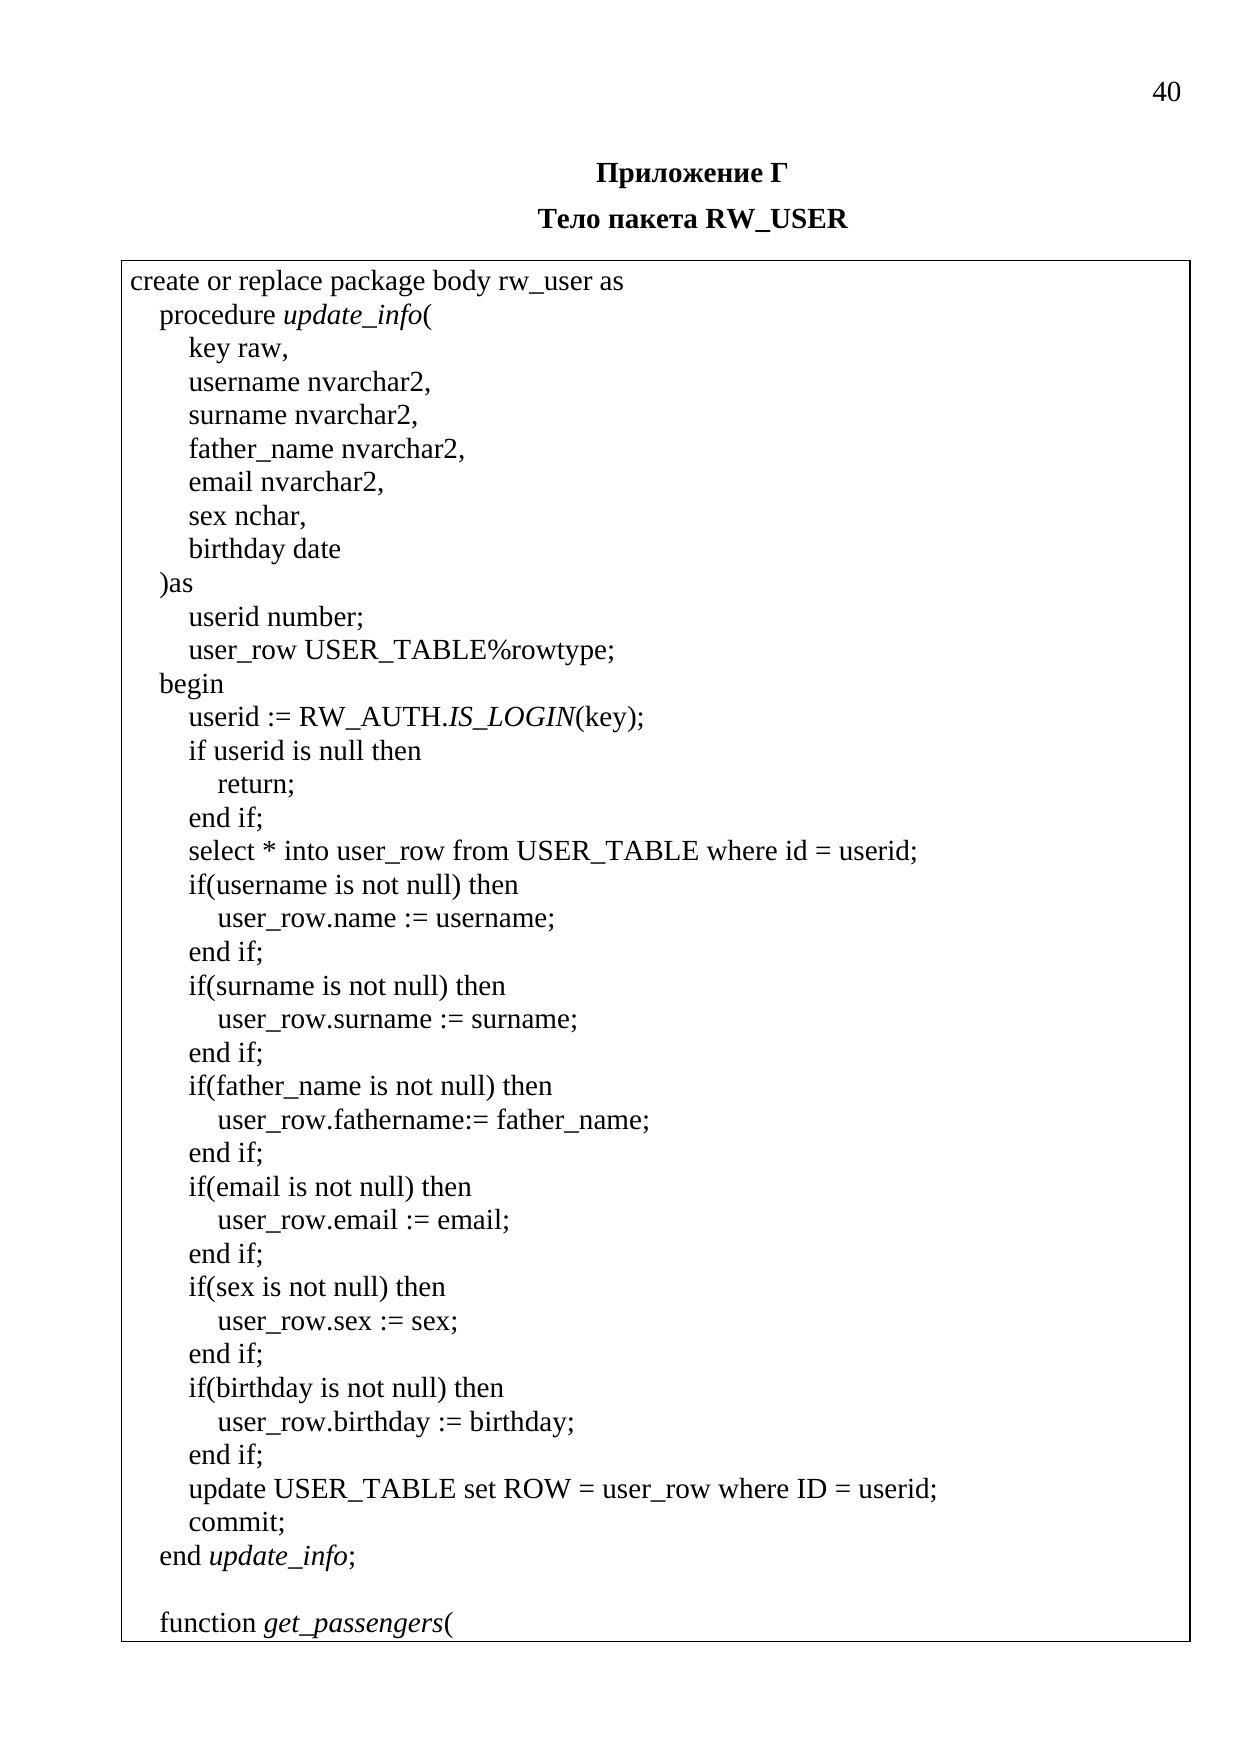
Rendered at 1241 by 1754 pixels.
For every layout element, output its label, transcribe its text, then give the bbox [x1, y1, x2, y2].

text Тело пакета RW_USER [130, 202, 1181, 235]
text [122, 261, 1189, 1641]
text Приложение Г [130, 156, 1181, 189]
